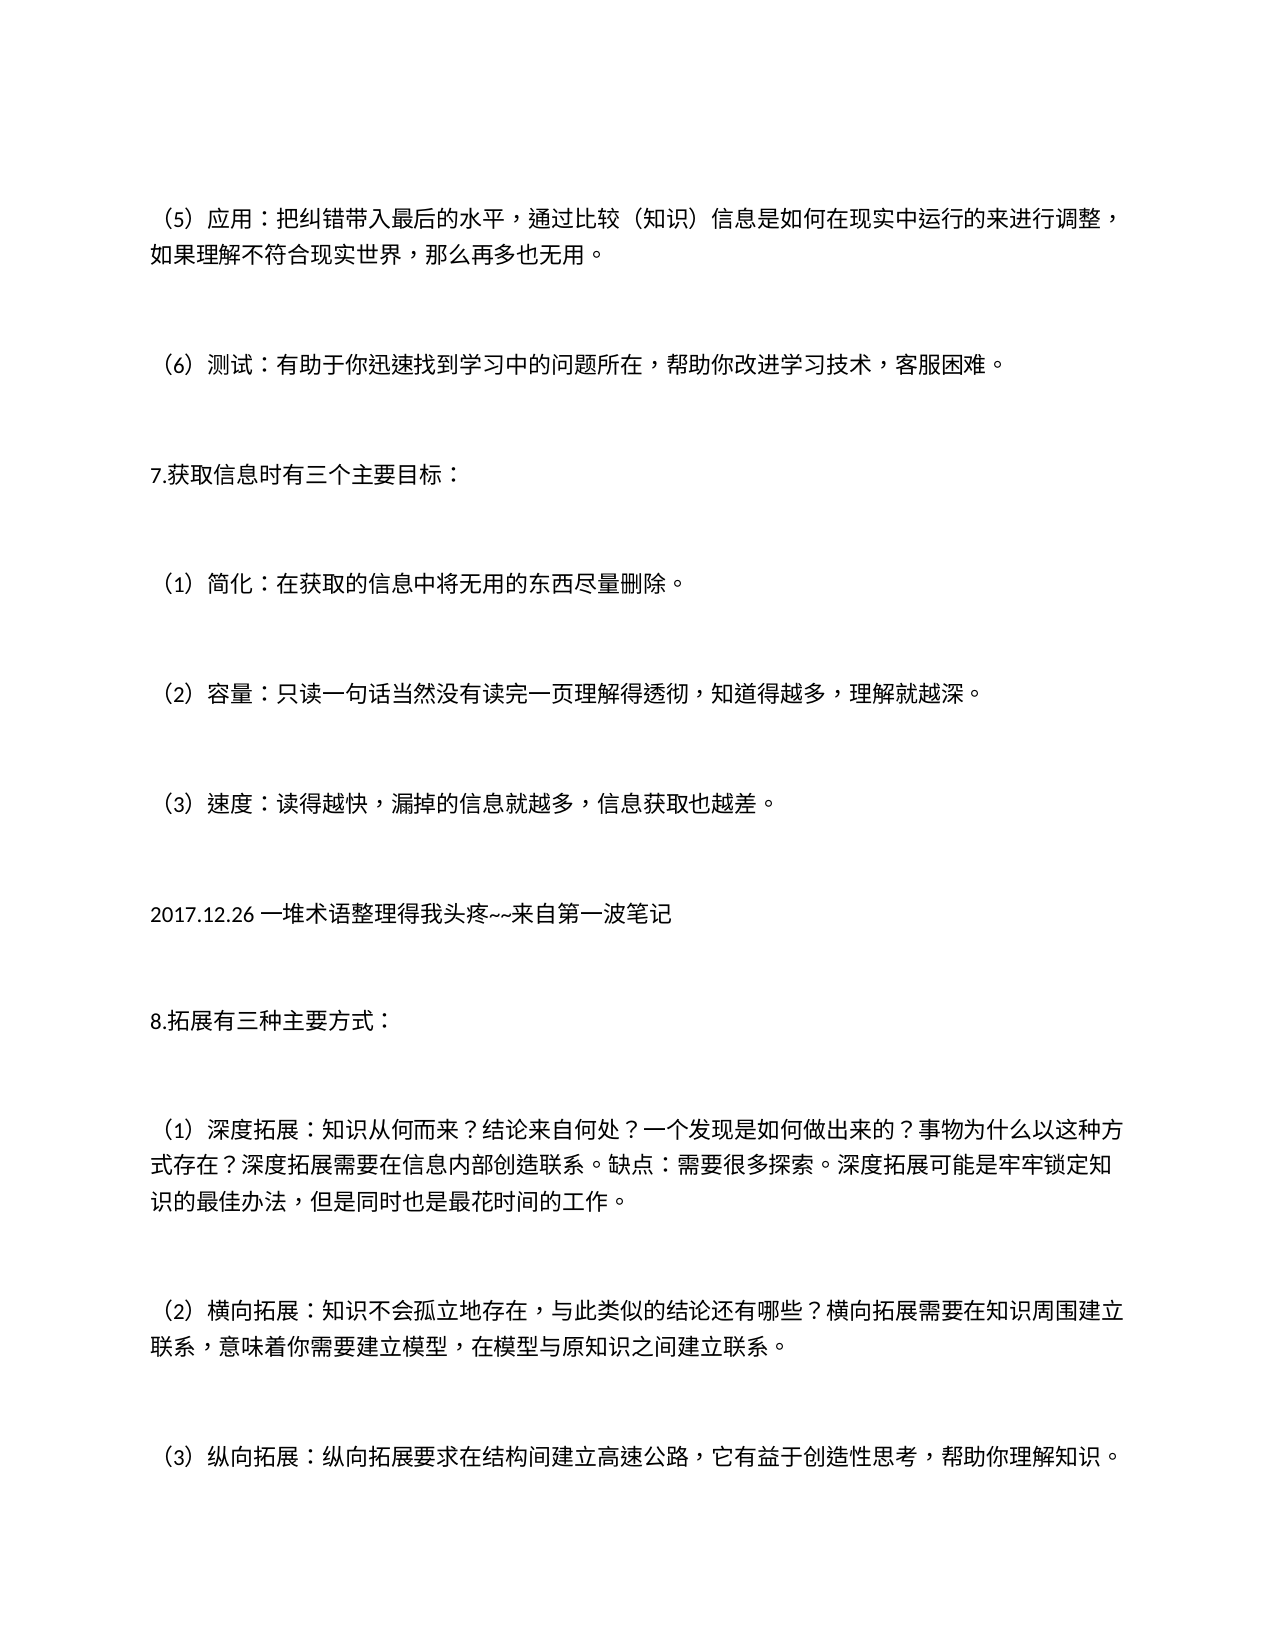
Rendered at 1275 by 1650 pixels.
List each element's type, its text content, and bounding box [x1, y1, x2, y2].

text （1）深度拓展：知识从何而来？结论来自何处？一个发现是如何做出来的？事物为什么以这种方式存在？深度拓展需要在信息内部创造联系。缺点：需要很多探索。深度拓展可能是牢牢锁定知识的最佳办法，但是同时也是最花时间的工作。 [150, 1113, 1125, 1217]
text （2）容量：只读一句话当然没有读完一页理解得透彻，知道得越多，理解就越深。 [150, 678, 1125, 709]
text 7.获取信息时有三个主要目标： [150, 458, 1125, 490]
text 8.拓展有三种主要方式： [150, 1007, 1125, 1036]
text （1）简化：在获取的信息中将无用的东西尽量删除。 [150, 568, 1125, 599]
text （3）纵向拓展：纵向拓展要求在结构间建立高速公路，它有益于创造性思考，帮助你理解知识。 [150, 1441, 1125, 1472]
text （2）横向拓展：知识不会孤立地存在，与此类似的结论还有哪些？横向拓展需要在知识周围建立联系，意味着你需要建立模型，在模型与原知识之间建立联系。 [150, 1295, 1125, 1362]
text 2017.12.26 一堆术语整理得我头疼~~来自第一波笔记 [150, 898, 1125, 929]
text （3）速度：读得越快，漏掉的信息就越多，信息获取也越差。 [150, 788, 1125, 819]
text （5）应用：把纠错带入最后的水平，通过比较（知识）信息是如何在现实中运行的来进行调整，如果理解不符合现实世界，那么再多也无用。 [150, 203, 1125, 270]
text （6）测试：有助于你迅速找到学习中的问题所在，帮助你改进学习技术，客服困难。 [150, 349, 1125, 380]
